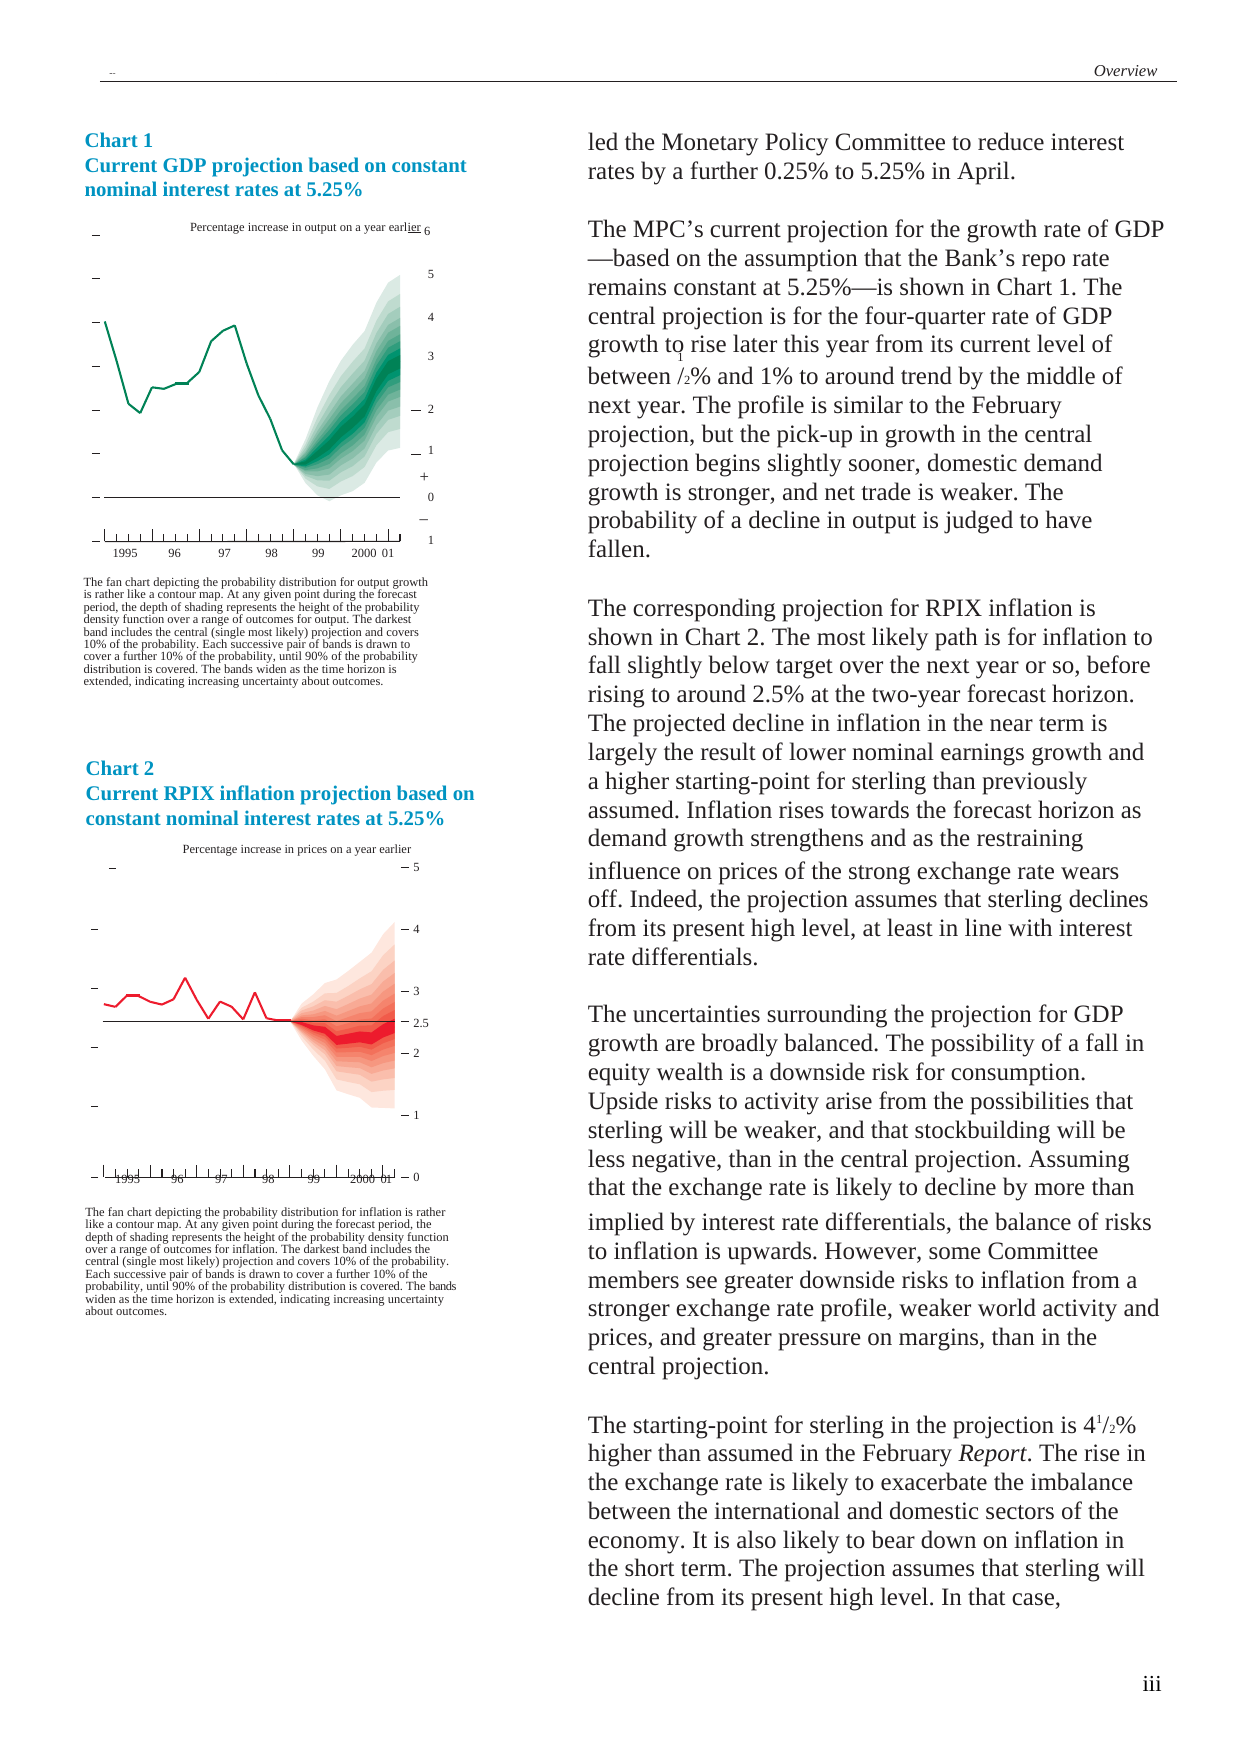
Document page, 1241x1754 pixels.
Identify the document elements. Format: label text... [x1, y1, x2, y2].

subtitle Chart 1 [84, 127, 471, 152]
text The MPC’s current projection for the growth rate of GDP—based on the assumption that the Bank’s repo rate remains constant at 5.25%—is shown in Chart 1. The central projection is for the four-quarter rate of GDP growth to rise later this year from its current level of [588, 214, 1170, 358]
text next year. The profile is similar to the February projection, but the pick-up in growth in the central projection begins slightly sooner, domestic demand growth is stronger, and net trade is weaker. The probability of a decline in output is judged to have fallen. [588, 390, 1151, 563]
text 4 [413, 922, 433, 936]
text 0 [428, 490, 479, 504]
text 5 [428, 267, 471, 281]
text 3 [413, 984, 433, 998]
text 0 [413, 1170, 433, 1184]
subtitle Chart 2 [85, 756, 479, 780]
text Percentage increase in output on a year earlier 6 [190, 219, 471, 238]
subtitle Current RPIX inflation projection based on constant nominal interest rates at 5.25% [85, 781, 477, 829]
text The starting-point for sterling in the projection is 41/2% higher than assumed in the February Report. The rise in the exchange rate is likely to exacerbate the imbalance between the international and domestic sectors of the economy. It is also likely to bear down on inflation in the short term. The projection assumes that sterling will decline from its present high level. In that case, [588, 1410, 1153, 1611]
text Overview [67, 61, 1157, 80]
text between /2% and 1% to around trend by the middle of [587, 368, 1173, 389]
text _ [419, 504, 479, 522]
text 1 [428, 443, 479, 457]
text Upside risks to activity arise from the possibilities that sterling will be weaker, and that stockbuilding will be less negative, than in the central projection. Assuming that the exchange rate is likely to decline by more than [588, 1086, 1137, 1201]
text 5 [413, 860, 433, 874]
text The projected decline in inflation in the near term is largely the result of lower nominal earnings growth and a higher starting-point for sterling than previously assumed. Inflation rises towards the forecast horizon as demand growth strengthens and as the restraining [588, 708, 1151, 852]
subtitle Current GDP projection based on constant nominal interest rates at 5.25% [84, 153, 469, 201]
text 1995 96 97 98 99 2000 01 [112, 547, 479, 560]
text The fan chart depicting the probability distribution for output growth is rather like a contour map. At any given point during the forecast period, the depth of shading represents the height of the probability density function over a range of outcomes for output. The darkest band includes the central (single most likely) projection and covers 10% of the probability. Each successive pair of bands is drawn to cover a further 10% of the probability, until 90% of the probability distribution is covered. The bands widen as the time horizon is extended, indicating increasing uncertainty about outcomes. [83, 577, 430, 688]
text 1 [428, 534, 479, 547]
text led the Monetary Policy Committee to reduce interest rates by a further 0.25% to 5.25% in April. [588, 127, 1170, 185]
text 2 [413, 1046, 433, 1060]
text 4 [428, 309, 471, 324]
text + [419, 466, 479, 486]
text 1995 96 97 98 99 2000 01 [115, 1171, 402, 1186]
text implied by interest rate differentials, the balance of risks to inflation is upwards. However, some Committee members see greater downside risks to inflation from a stronger exchange rate profile, weaker world activity and prices, and greater pressure on margins, than in the central projection. [588, 1207, 1163, 1380]
text The fan chart depicting the probability distribution for inflation is rather like a contour map. At any given point during the forecast period, the depth of shading represents the height of the probability density function over a range of outcomes for inflation. The darkest band includes the central (single most likely) projection and covers 10% of the probability. Each successive pair of bands is drawn to cover a further 10% of the probability, until 90% of the probability distribution is covered. The bands widen as the time horizon is extended, indicating increasing uncertainty about outcomes. [85, 1207, 460, 1318]
text The corresponding projection for RPIX inflation is shown in Chart 2. The most likely path is for inflation to fall slightly below target over the next year or so, before rising to around 2.5% at the two-year forecast horizon. [588, 593, 1159, 708]
text influence on prices of the strong exchange rate wears off. Indeed, the projection assumes that sterling declines from its present high level, at least in line with interest rate differentials. [588, 856, 1155, 971]
text 2 [428, 402, 479, 416]
text 2.5 [413, 1016, 433, 1030]
text 1 [413, 1108, 433, 1122]
text The uncertainties surrounding the projection for GDP growth are broadly balanced. The possibility of a fall in equity wealth is a downside risk for consumption. [588, 999, 1155, 1086]
